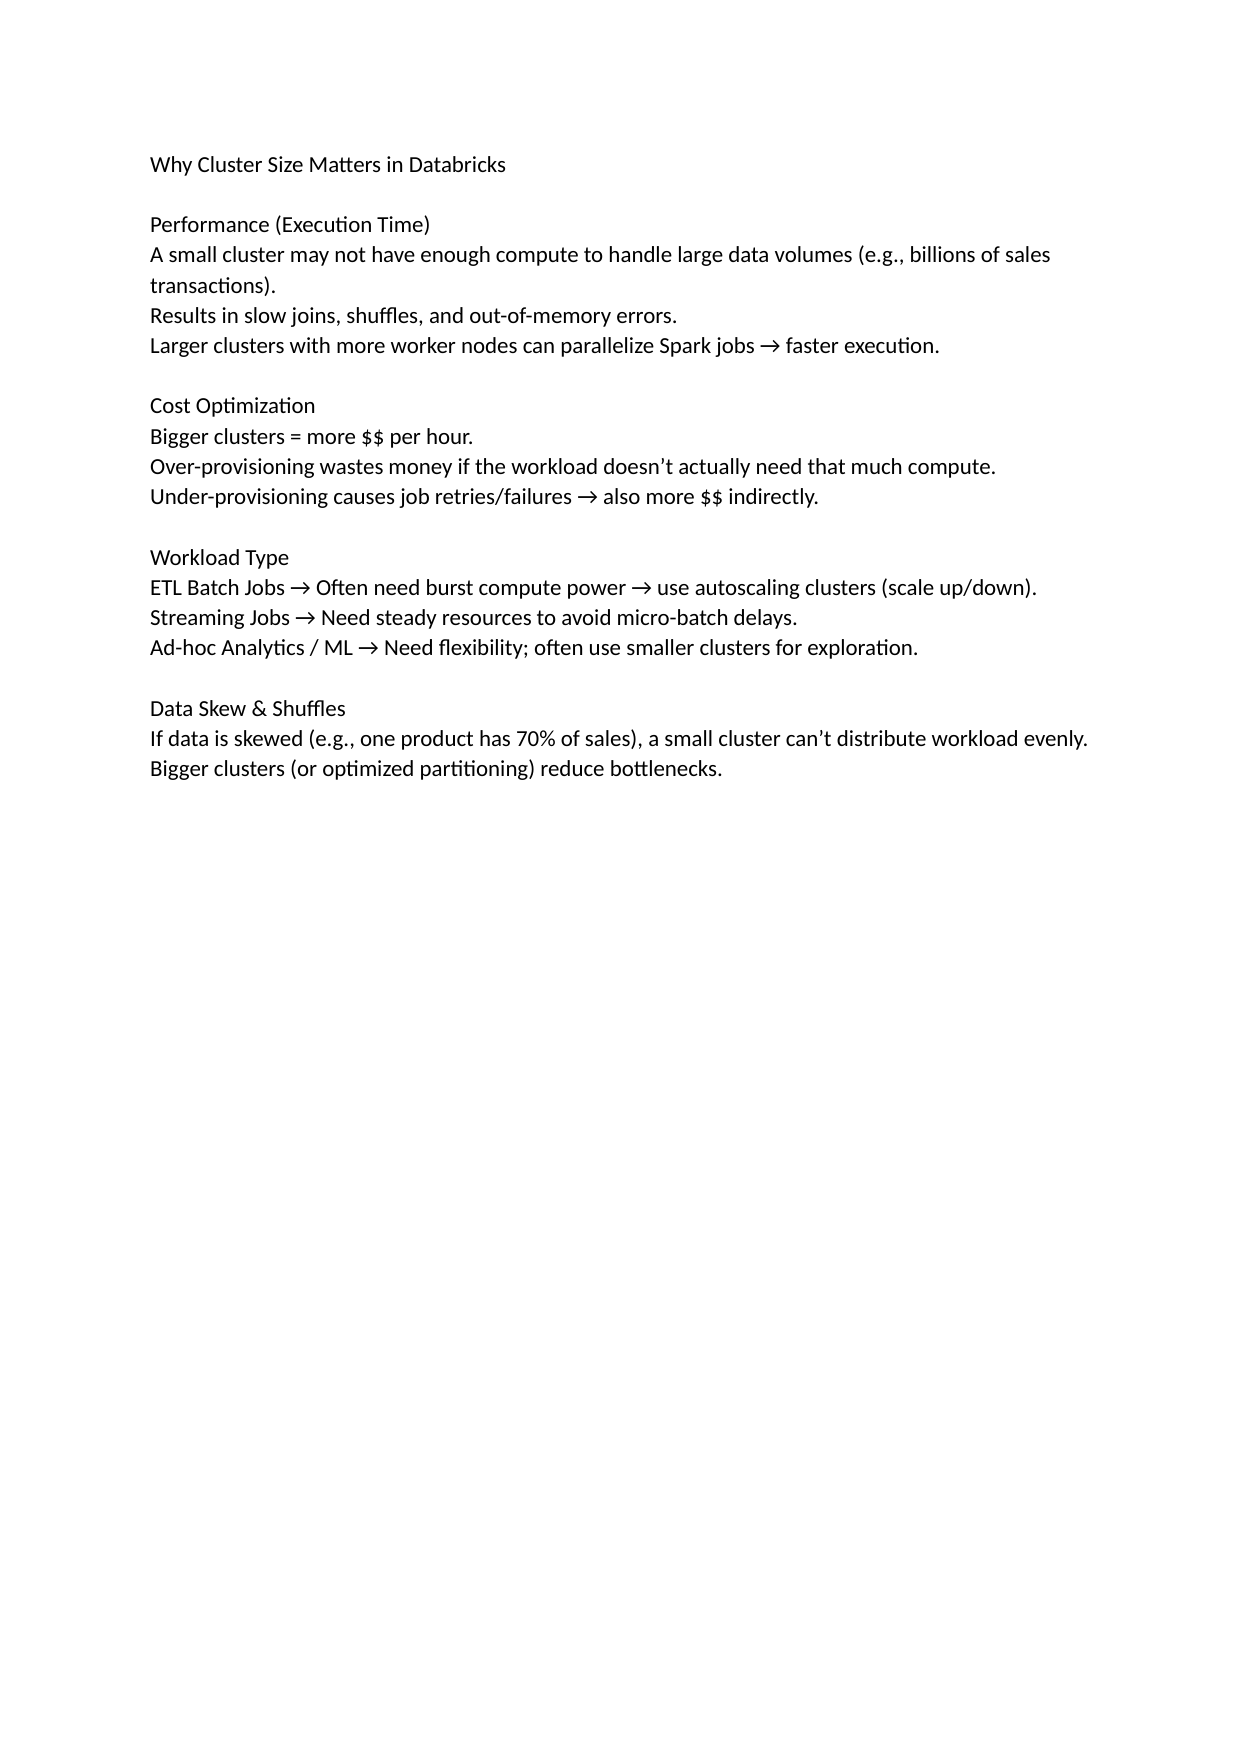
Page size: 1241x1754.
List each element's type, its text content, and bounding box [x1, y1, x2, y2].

text Why Cluster Size Matters in Databricks Performance (Execution Time) A small cluster may not have enough compute to handle large data volumes (e.g., billions of sales transactions). Results in slow joins, shuffles, and out-of-memory errors. Larger clusters with more worker nodes can parallelize Spark jobs → faster execution. Cost Optimization Bigger clusters = more $$ per hour. Over-provisioning wastes money if the workload doesn’t actually need that much compute. Under-provisioning causes job retries/failures → also more $$ indirectly. Workload Type ETL Batch Jobs → Often need burst compute power → use autoscaling clusters (scale up/down). Streaming Jobs → Need steady resources to avoid micro-batch delays. Ad-hoc Analytics / ML → Need flexibility; often use smaller clusters for exploration. Data Skew & Shuffles If data is skewed (e.g., one product has 70% of sales), a small cluster can’t distribute workload evenly. Bigger clusters (or optimized partitioning) reduce bottlenecks. [150, 150, 1090, 782]
